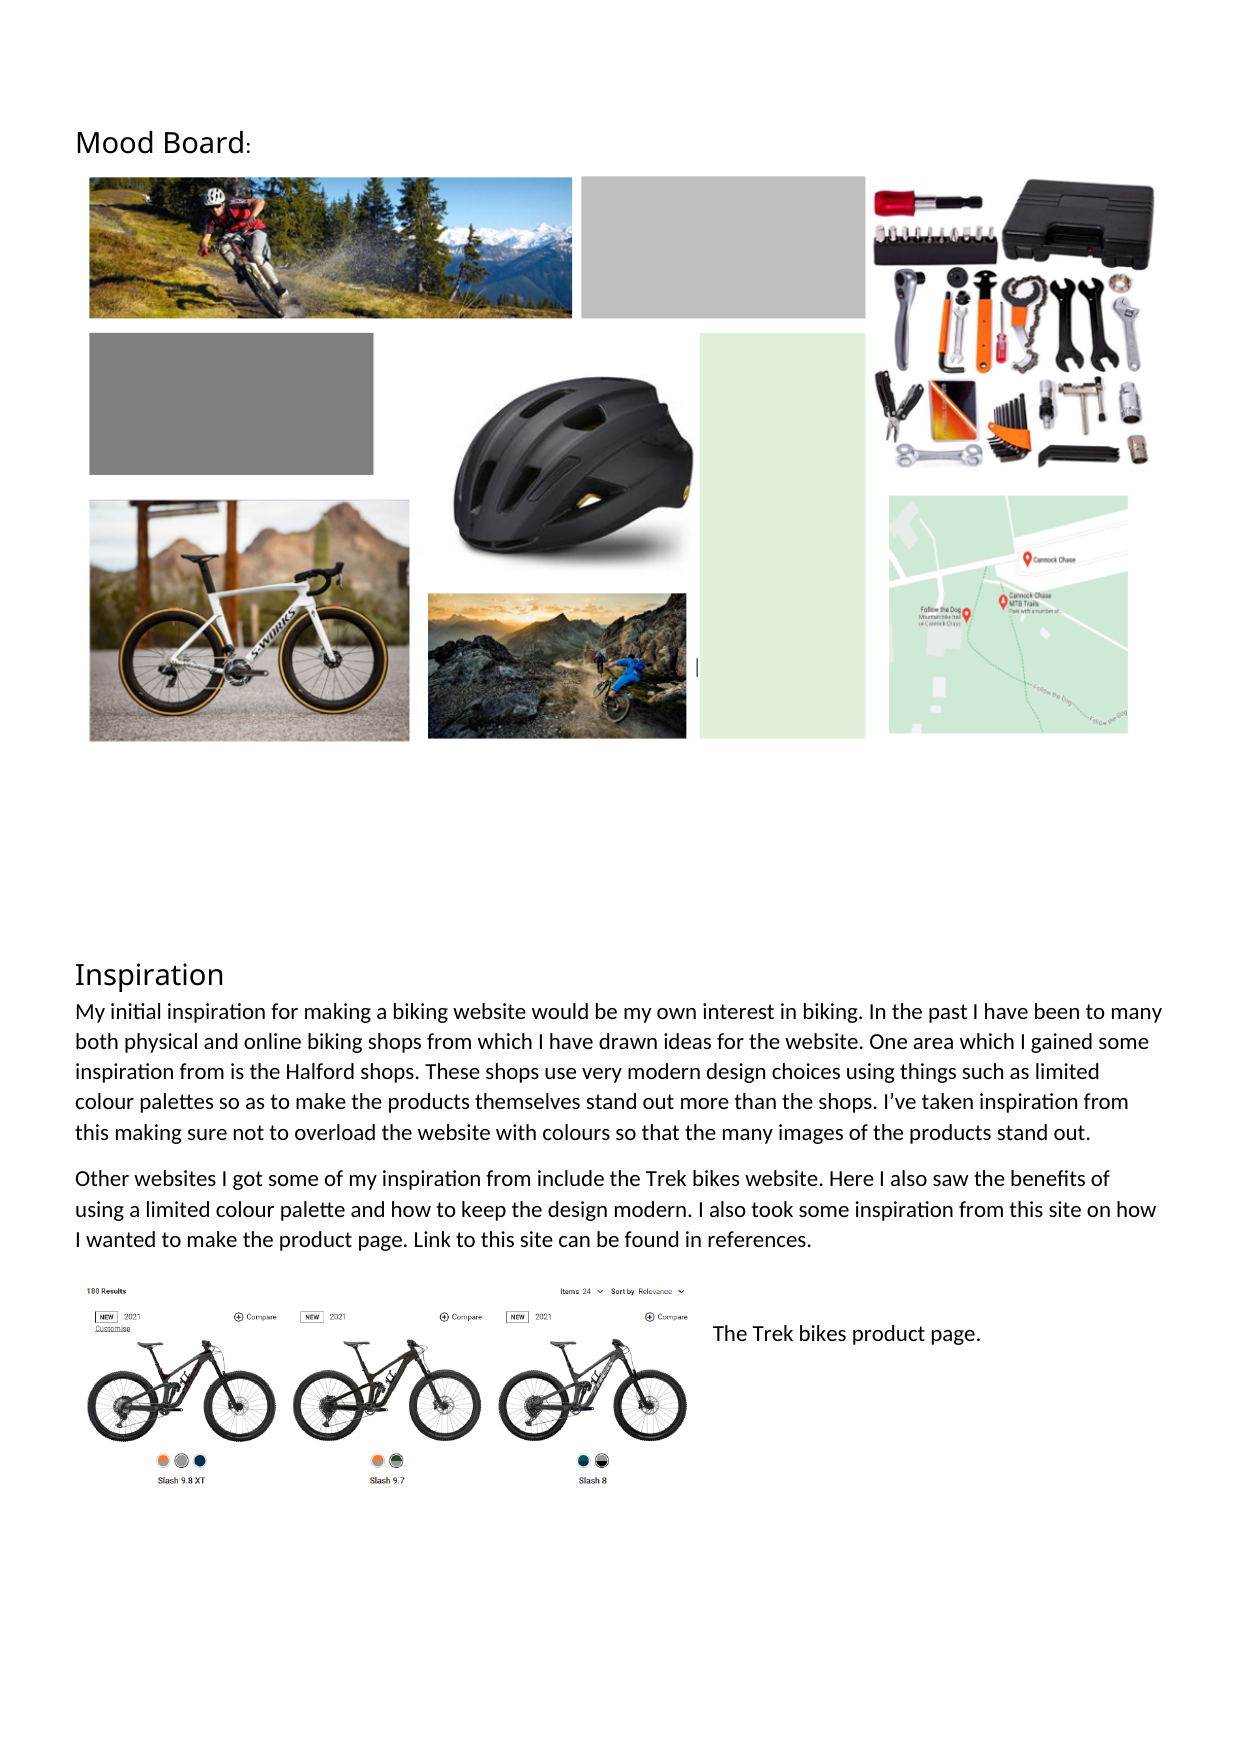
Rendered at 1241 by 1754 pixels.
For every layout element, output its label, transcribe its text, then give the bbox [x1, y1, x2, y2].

text My initial inspiration for making a biking website would be my own interest in biking. In the past I have been to many both physical and online biking shops from which I have drawn ideas for the website. One area which I gained some inspiration from is the Halford shops. These shops use very modern design choices using things such as limited colour palettes so as to make the products themselves stand out more than the shops. I’ve taken inspiration from this making sure not to overload the website with colours so that the many images of the products stand out. [75, 997, 1165, 1146]
text Mood Board: [75, 122, 1165, 162]
picture [75, 165, 1162, 750]
picture [75, 1271, 694, 1484]
text Other websites I got some of my inspiration from include the Trek bikes website. Here I also saw the benefits of using a limited colour palette and how to keep the design modern. I also took some inspiration from this site on how I wanted to make the product page. Link to this site can be found in references. [75, 1164, 1165, 1253]
subtitle Inspiration [75, 954, 1165, 994]
text The Trek bikes product page. [694, 1319, 1165, 1347]
